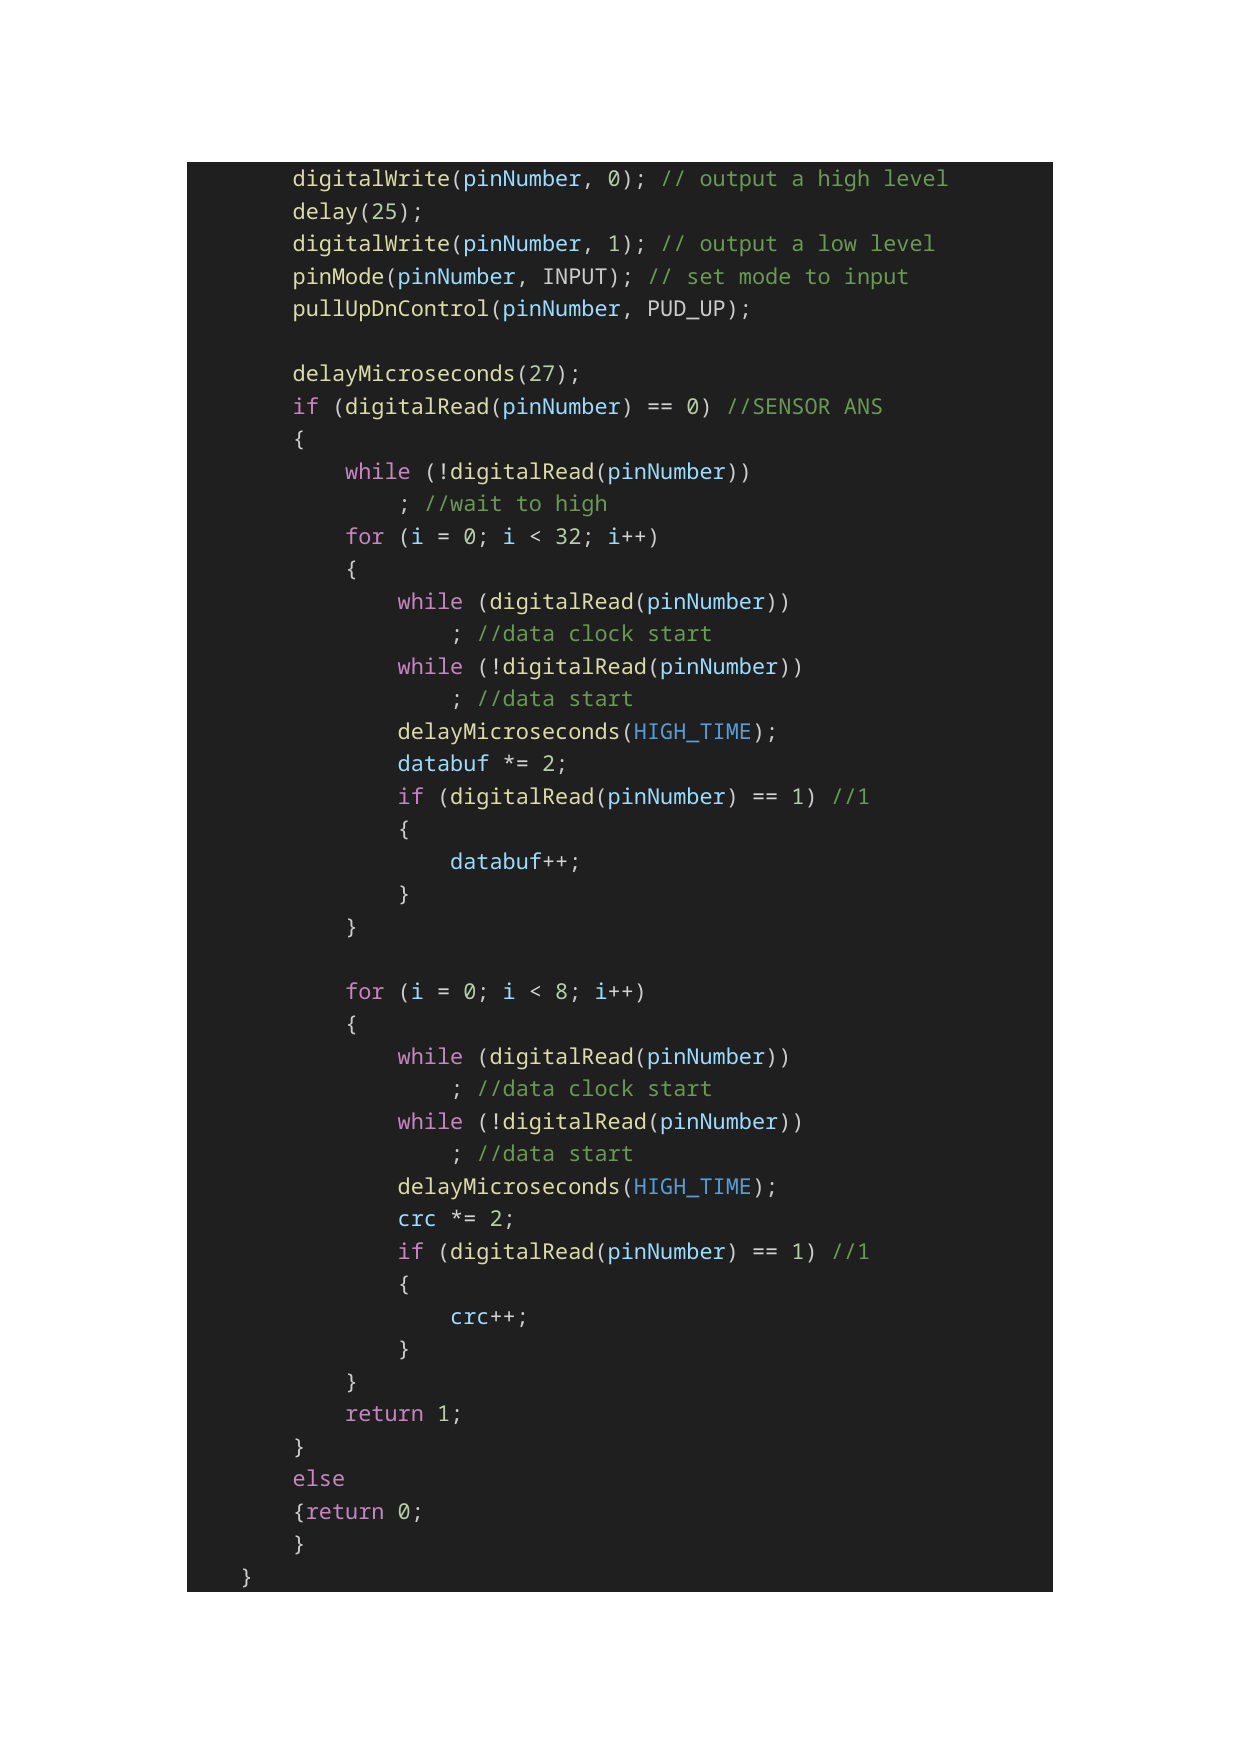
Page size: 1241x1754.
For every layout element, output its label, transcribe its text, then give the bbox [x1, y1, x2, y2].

text delayMicroseconds(HIGH_TIME); [187, 1169, 1053, 1202]
text while (digitalRead(pinNumber)) [187, 584, 1053, 617]
text crc *= 2; [187, 1202, 1053, 1234]
text { [187, 1007, 1053, 1039]
text {return 0; [187, 1494, 1053, 1527]
text } [187, 1364, 1053, 1397]
text if (digitalRead(pinNumber) == 0) //SENSOR ANS [187, 389, 1053, 422]
text } [187, 1332, 1053, 1364]
text digitalWrite(pinNumber, 1); // output a low level [187, 227, 1053, 259]
text while (!digitalRead(pinNumber)) [187, 454, 1053, 487]
text } [187, 877, 1053, 909]
text { [187, 552, 1053, 584]
text while (!digitalRead(pinNumber)) [187, 649, 1053, 682]
text } [187, 1527, 1053, 1559]
text while (digitalRead(pinNumber)) [187, 1039, 1053, 1072]
text } [187, 1559, 1053, 1592]
text pullUpDnControl(pinNumber, PUD_UP); [187, 292, 1053, 324]
text databuf++; [187, 844, 1053, 877]
text ; //data clock start [187, 617, 1053, 649]
text } [187, 1429, 1053, 1462]
text pinMode(pinNumber, INPUT); // set mode to input [187, 259, 1053, 292]
text } [187, 909, 1053, 942]
text delayMicroseconds(27); [187, 357, 1053, 389]
text ; //data start [187, 682, 1053, 714]
text if (digitalRead(pinNumber) == 1) //1 [187, 1234, 1053, 1267]
text crc++; [187, 1299, 1053, 1332]
text ; //data start [187, 1137, 1053, 1169]
text if (digitalRead(pinNumber) == 1) //1 [187, 779, 1053, 812]
text delay(25); [187, 194, 1053, 227]
text while (!digitalRead(pinNumber)) [187, 1104, 1053, 1137]
text digitalWrite(pinNumber, 0); // output a high level [187, 162, 1053, 194]
text { [187, 812, 1053, 844]
text { [187, 1267, 1053, 1299]
text for (i = 0; i < 8; i++) [187, 974, 1053, 1007]
text ; //wait to high [187, 487, 1053, 519]
text databuf *= 2; [187, 747, 1053, 779]
text return 1; [187, 1397, 1053, 1429]
text for (i = 0; i < 32; i++) [187, 519, 1053, 552]
text else [187, 1462, 1053, 1494]
text { [187, 422, 1053, 454]
text delayMicroseconds(HIGH_TIME); [187, 714, 1053, 747]
text ; //data clock start [187, 1072, 1053, 1104]
